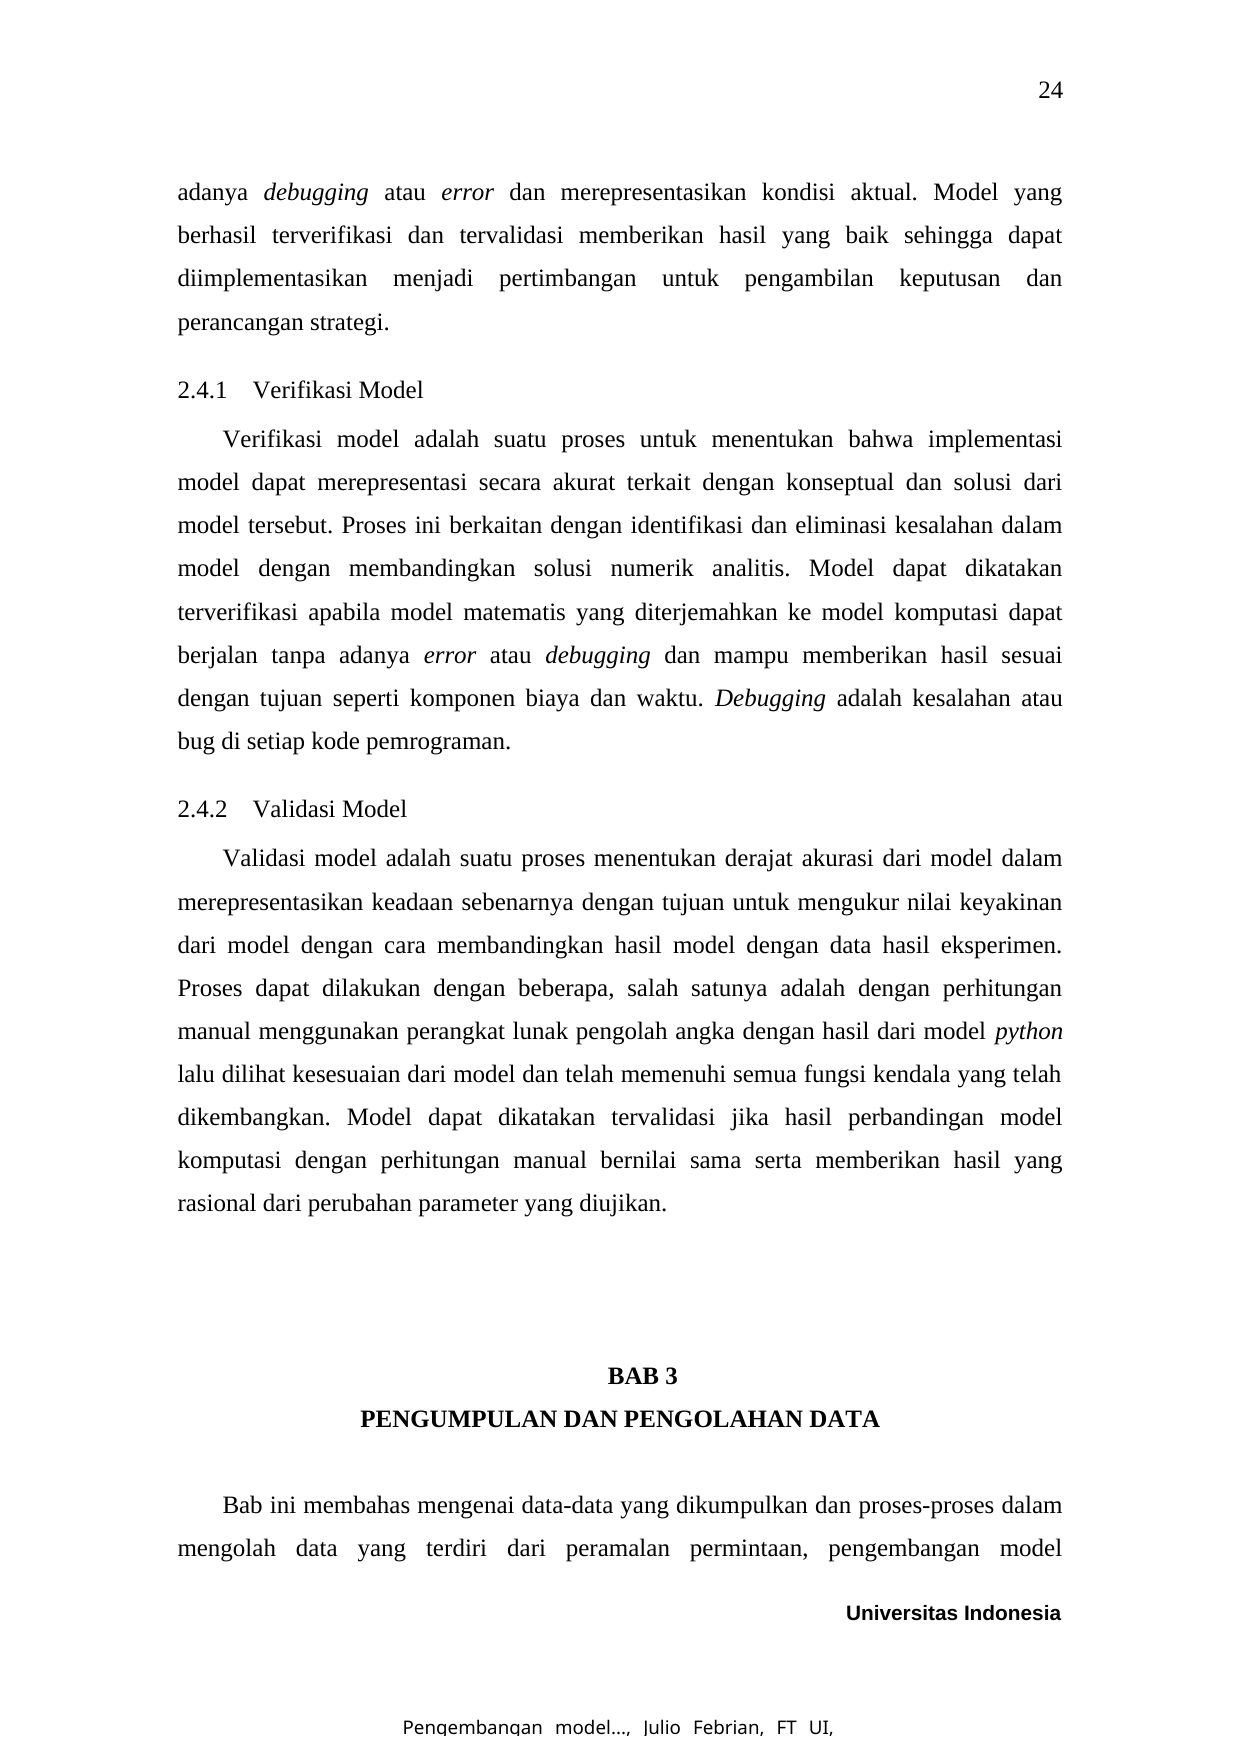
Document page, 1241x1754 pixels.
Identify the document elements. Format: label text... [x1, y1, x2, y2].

subtitle PENGUMPULAN DAN PENGOLAHAN DATA [177, 1404, 1063, 1433]
subtitle Validasi Model [177, 794, 1063, 823]
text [177, 1490, 1063, 1562]
subtitle BAB 3 [222, 1361, 1063, 1390]
text Validasi model adalah suatu proses menentukan derajat akurasi dari model dalam merepresentasikan keadaan sebenarnya dengan tujuan untuk mengukur nilai keyakinan dari model dengan cara membandingkan hasil model dengan data hasil eksperimen. Proses dapat dilakukan dengan beberapa, salah satunya adalah dengan perhitungan manual menggunakan perangkat lunak pengolah angka dengan hasil dari model python lalu dilihat kesesuaian dari model dan telah memenuhi semua fungsi kendala yang telah dikembangkan. Model dapat dikatakan tervalidasi jika hasil perbandingan model komputasi dengan perhitungan manual bernilai sama serta memberikan hasil yang rasional dari perubahan parameter yang diujikan. [177, 843, 1063, 1217]
text Verifikasi model adalah suatu proses untuk menentukan bahwa implementasi model dapat merepresentasi secara akurat terkait dengan konseptual dan solusi dari model tersebut. Proses ini berkaitan dengan identifikasi dan eliminasi kesalahan dalam model dengan membandingkan solusi numerik analitis. Model dapat dikatakan terverifikasi apabila model matematis yang diterjemahkan ke model komputasi dapat berjalan tanpa adanya error atau debugging dan mampu memberikan hasil sesuai dengan tujuan seperti komponen biaya dan waktu. Debugging adalah kesalahan atau bug di setiap kode pemrograman. [177, 424, 1063, 755]
subtitle Verifikasi Model [177, 375, 1063, 403]
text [177, 177, 1063, 335]
